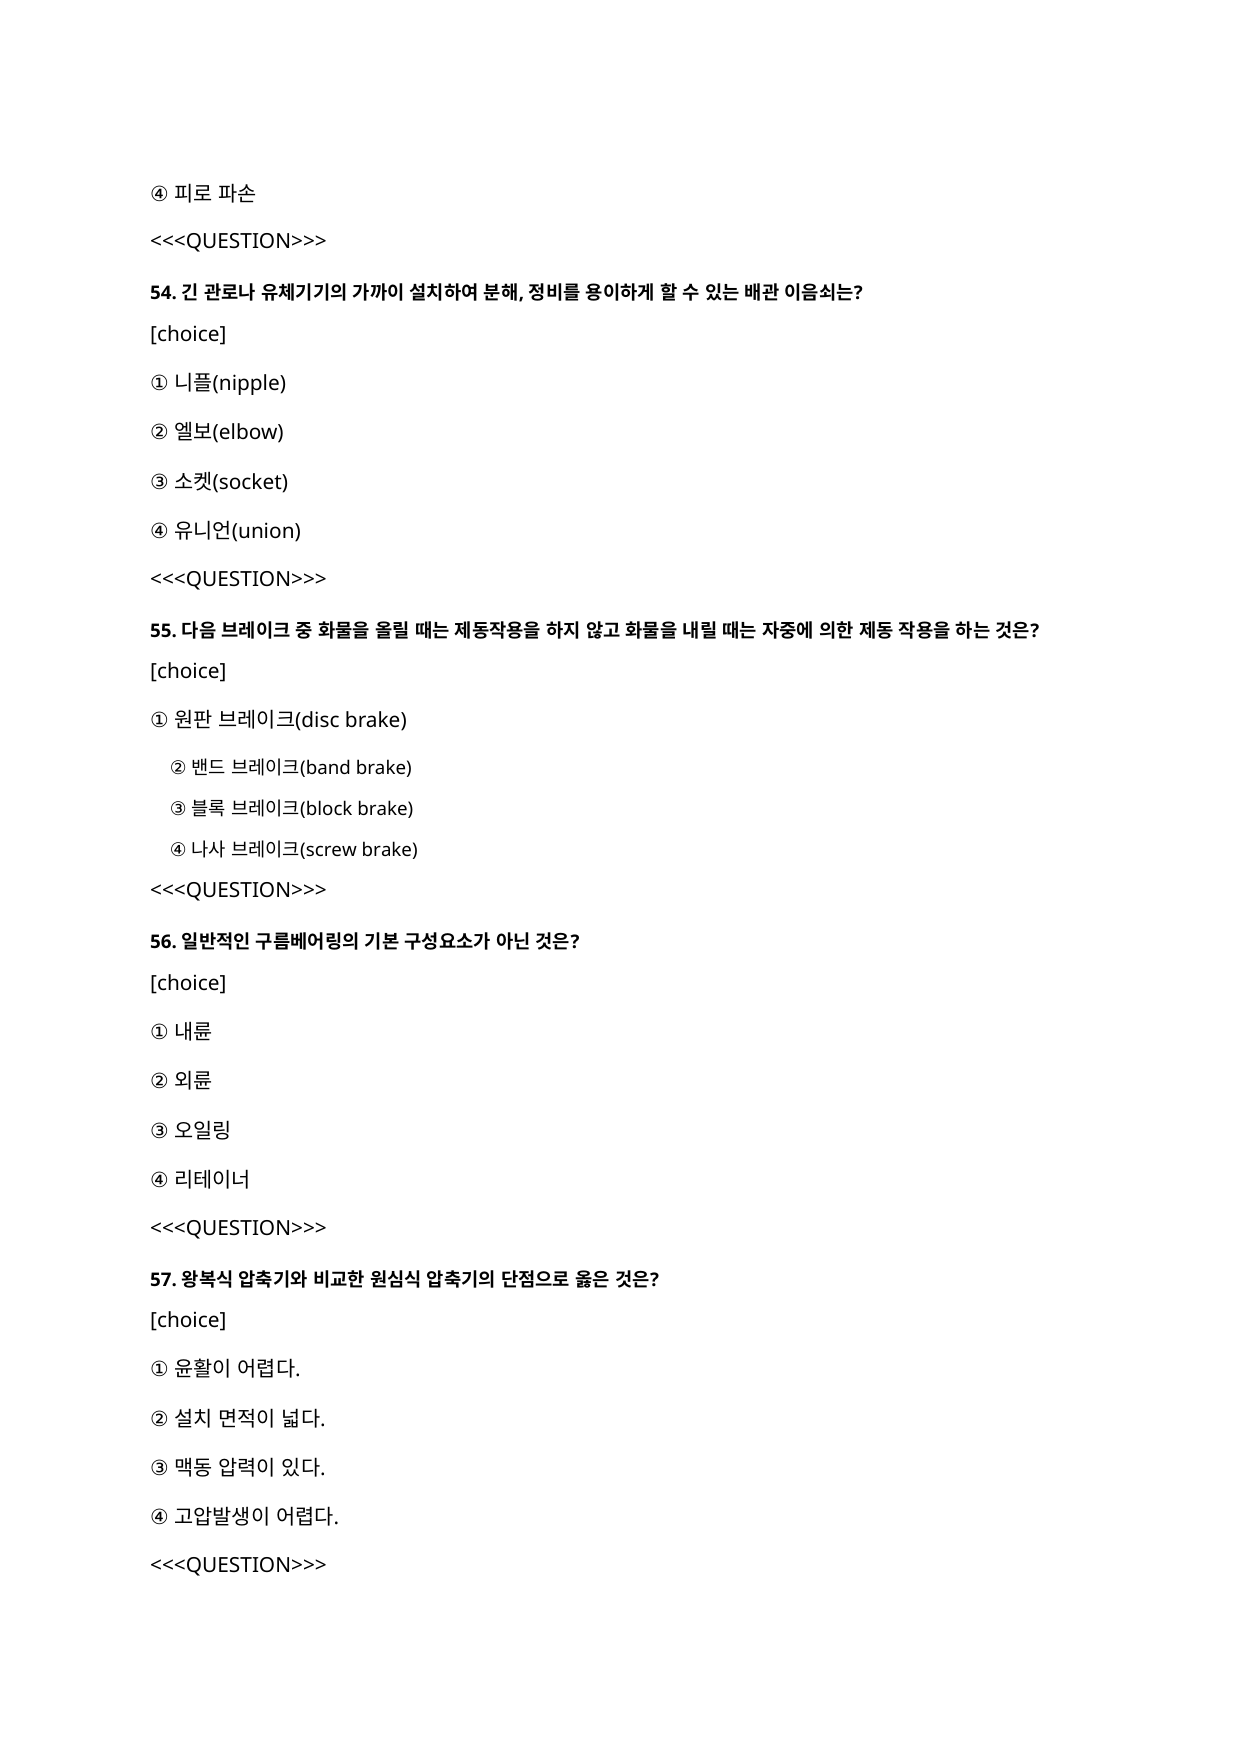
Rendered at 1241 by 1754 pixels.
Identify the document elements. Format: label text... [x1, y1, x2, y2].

text <<<QUESTION>>> [150, 1550, 1090, 1578]
text ③ 블록 브레이크(block brake) [150, 794, 1090, 821]
text ① 윤활이 어렵다. [150, 1352, 1090, 1383]
text <<<QUESTION>>> [150, 564, 1090, 592]
text ② 외륜 [150, 1065, 1090, 1095]
text ④ 리테이너 [150, 1163, 1090, 1194]
text ④ 고압발생이 어렵다. [150, 1501, 1090, 1531]
text 57. 왕복식 압축기와 비교한 원심식 압축기의 단점으로 옳은 것은? [150, 1264, 1090, 1291]
text 55. 다음 브레이크 중 화물을 올릴 때는 제동작용을 하지 않고 화물을 내릴 때는 자중에 의한 제동 작용을 하는 것은? [150, 615, 1090, 642]
text <<<QUESTION>>> [150, 227, 1090, 255]
text <<<QUESTION>>> [150, 876, 1090, 904]
text [choice] [150, 656, 1090, 684]
text ① 원판 브레이크(disc brake) [150, 703, 1090, 734]
text ④ 나사 브레이크(screw brake) [150, 835, 1090, 862]
text [choice] [150, 1305, 1090, 1334]
text ② 설치 면적이 넓다. [150, 1402, 1090, 1432]
text ③ 소켓(socket) [150, 465, 1090, 495]
text ② 엘보(elbow) [150, 416, 1090, 446]
text ① 내륜 [150, 1015, 1090, 1046]
text <<<QUESTION>>> [150, 1213, 1090, 1241]
text ② 밴드 브레이크(band brake) [150, 753, 1090, 780]
text ④ 피로 파손 [150, 177, 1090, 207]
text 56. 일반적인 구름베어링의 기본 구성요소가 아닌 것은? [150, 927, 1090, 954]
text 54. 긴 관로나 유체기기의 가까이 설치하여 분해, 정비를 용이하게 할 수 있는 배관 이음쇠는? [150, 278, 1090, 305]
text ③ 맥동 압력이 있다. [150, 1451, 1090, 1482]
text [choice] [150, 319, 1090, 347]
text ③ 오일링 [150, 1114, 1090, 1144]
text [choice] [150, 968, 1090, 996]
text ④ 유니언(union) [150, 514, 1090, 545]
text ① 니플(nipple) [150, 366, 1090, 397]
